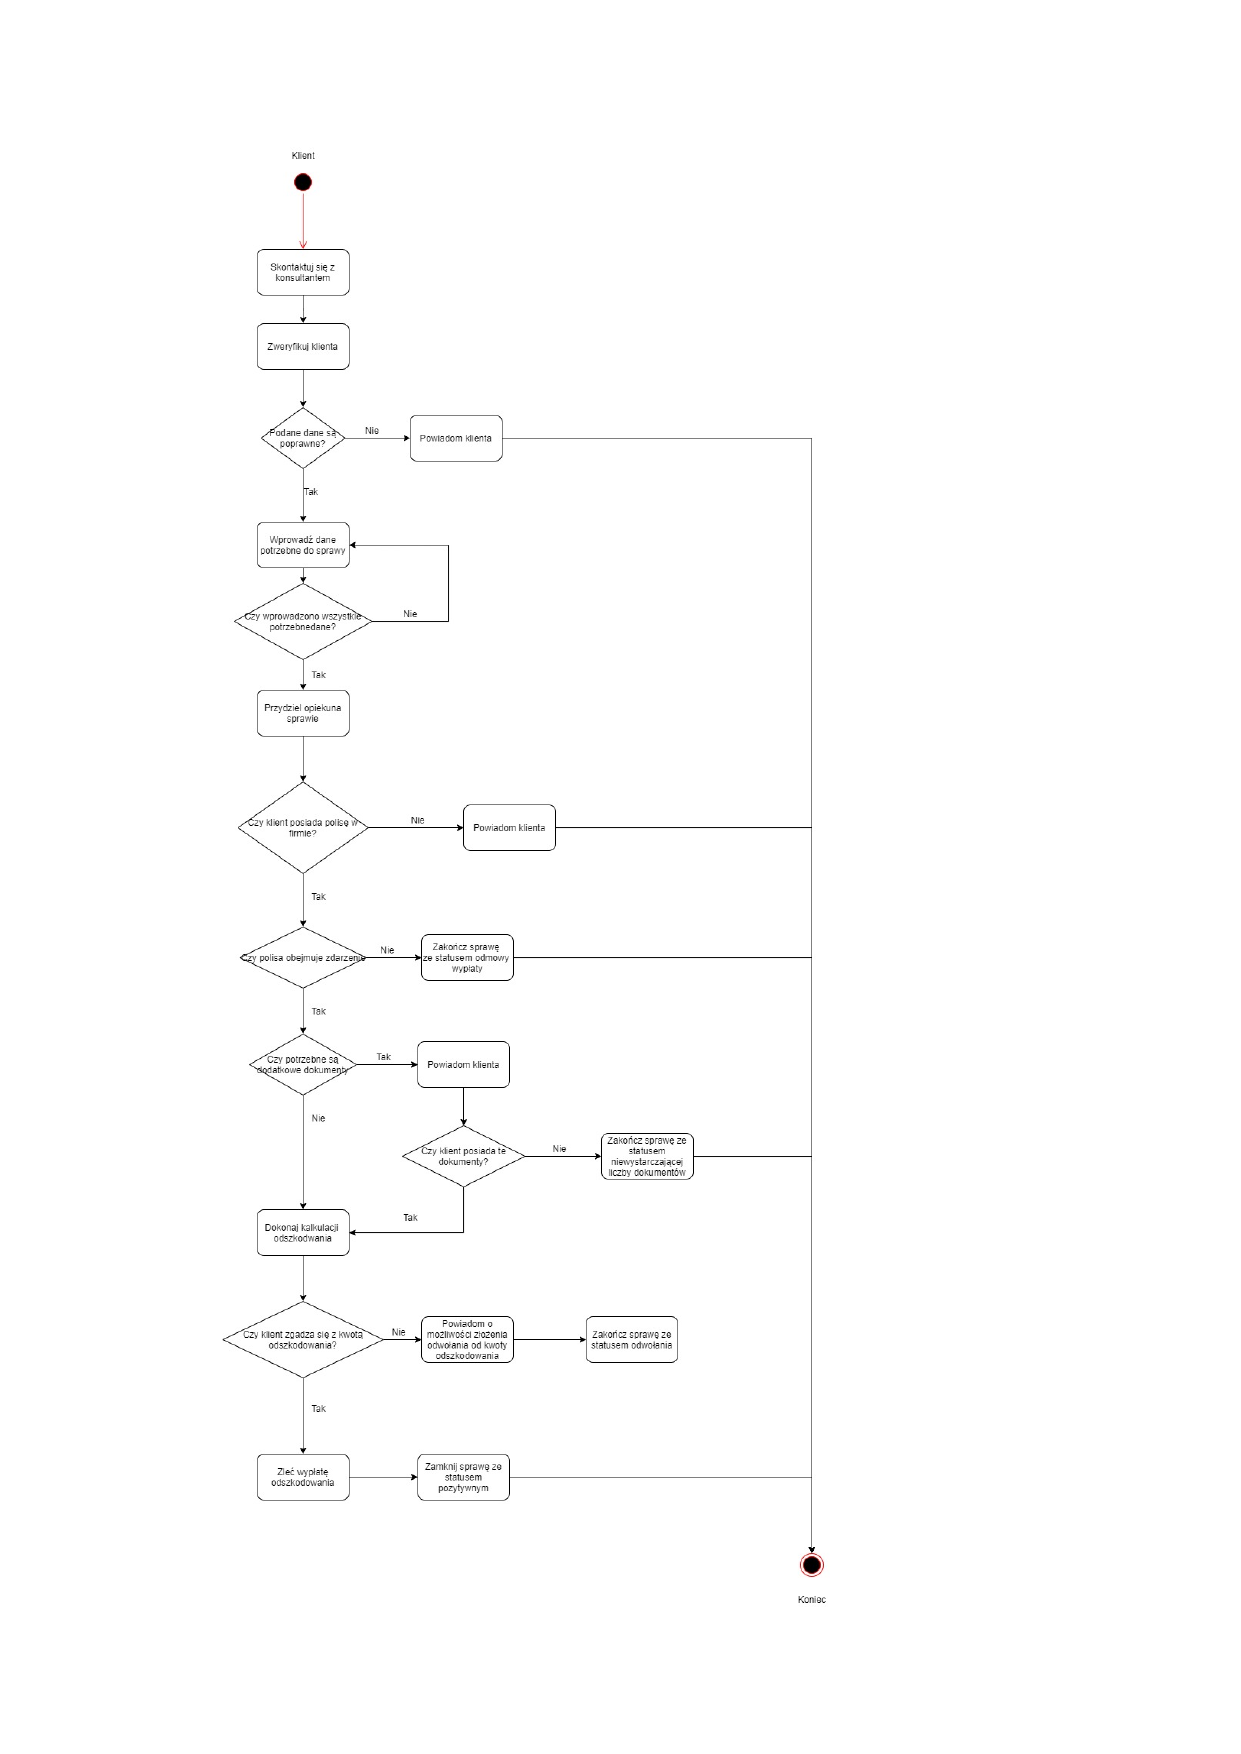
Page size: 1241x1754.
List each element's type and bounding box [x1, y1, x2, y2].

picture [222, 147, 831, 1607]
